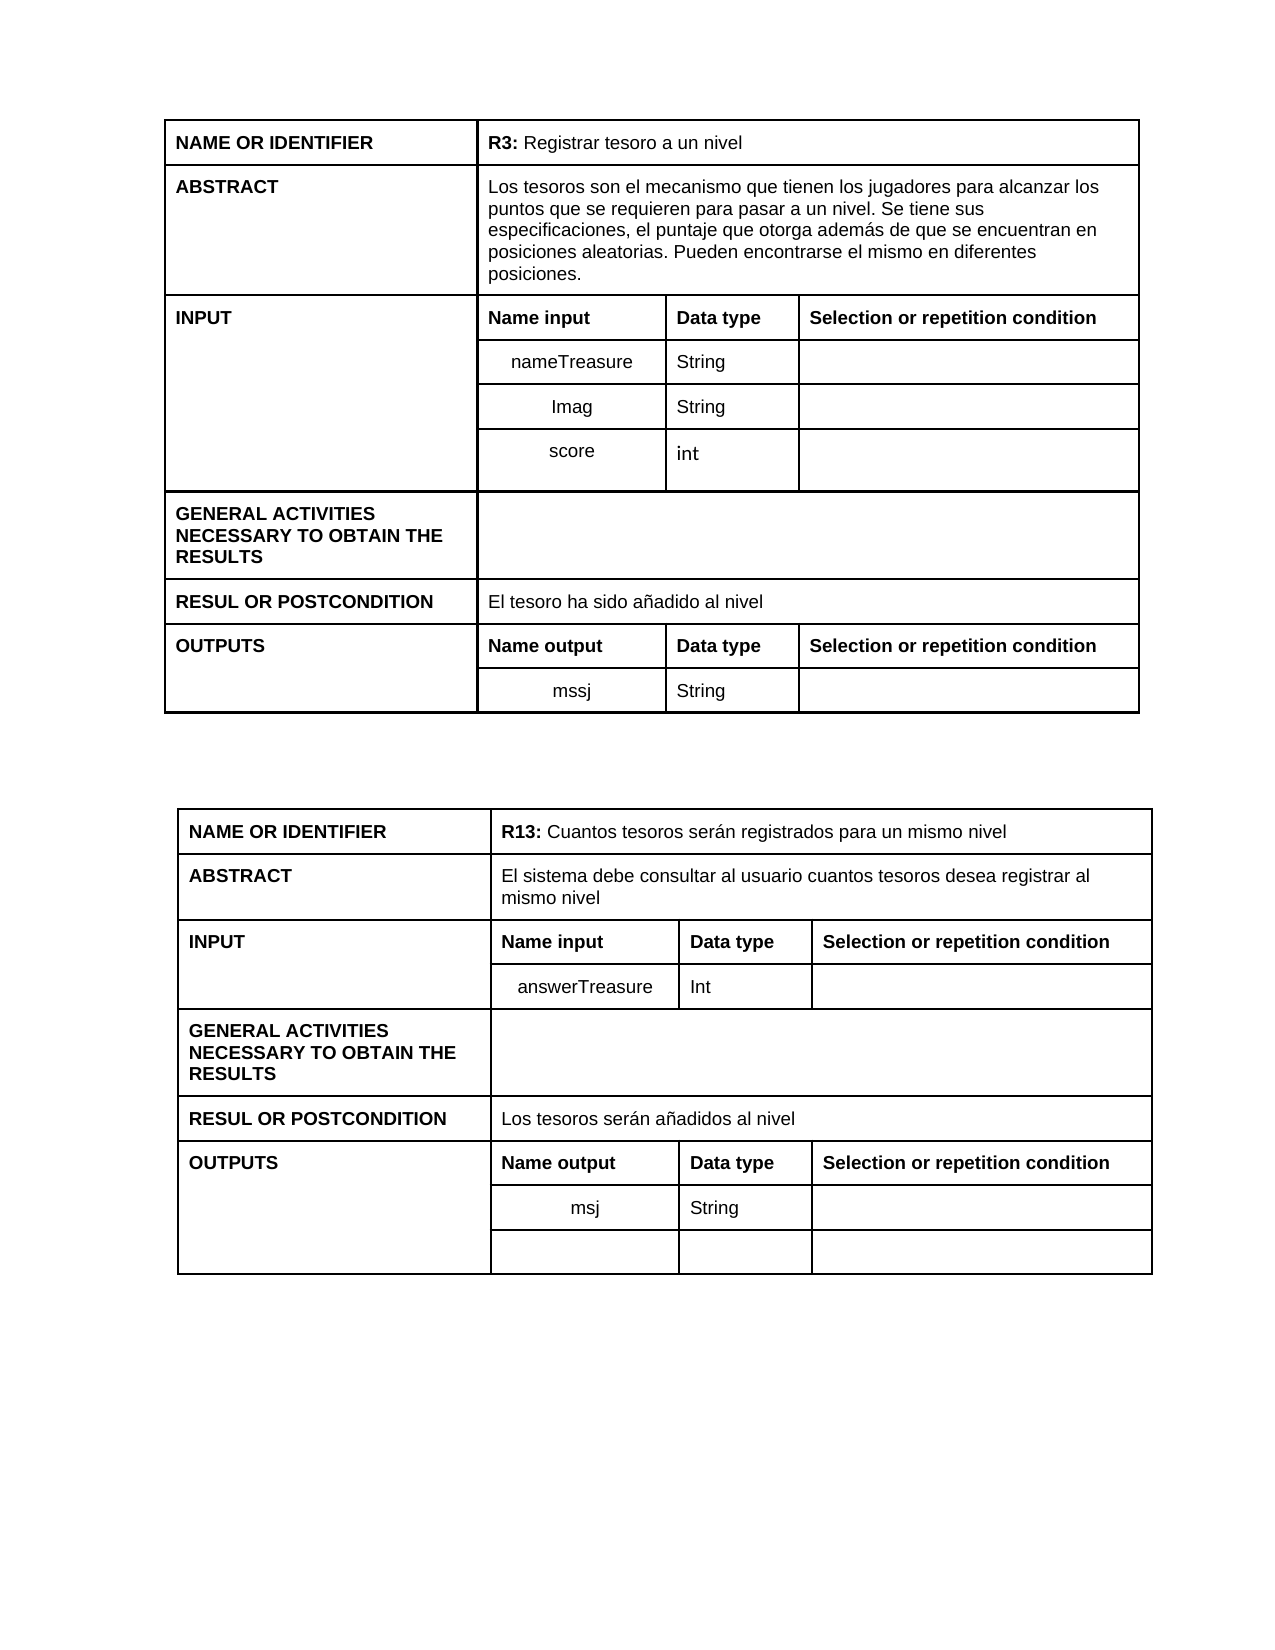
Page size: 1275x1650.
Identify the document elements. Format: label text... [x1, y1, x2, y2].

table_cell [800, 430, 1138, 490]
table_cell RESUL OR POSTCONDITION [179, 1097, 490, 1139]
table_cell [800, 341, 1138, 383]
table_cell nameTreasure [479, 341, 665, 383]
table_cell String [680, 1186, 811, 1228]
table_header NAME OR IDENTIFIER [166, 121, 476, 163]
table_cell Selection or repetition condition [800, 625, 1138, 667]
table_cell INPUT [166, 296, 476, 490]
table_cell Data type [680, 1142, 811, 1184]
table_cell Data type [667, 625, 798, 667]
table_cell GENERAL ACTIVITIES NECESSARY TO OBTAIN THE RESULTS [179, 1010, 490, 1095]
table_cell msj [492, 1186, 678, 1228]
table_cell score [479, 430, 665, 490]
table_cell Imag [479, 385, 665, 428]
table_header R13: Cuantos tesoros serán registrados para un mismo nivel [492, 810, 1151, 852]
table_cell [813, 1186, 1151, 1228]
table_cell ABSTRACT [166, 166, 476, 294]
table_cell [800, 669, 1138, 711]
table_cell Selection or repetition condition [813, 921, 1151, 963]
table_cell OUTPUTS [166, 625, 476, 711]
table_cell [800, 385, 1138, 428]
table_cell String [667, 341, 798, 383]
table_cell Selection or repetition condition [813, 1142, 1151, 1184]
table_cell [680, 1231, 811, 1273]
table_cell Name input [492, 921, 678, 963]
table_cell String [667, 385, 798, 428]
table_cell El tesoro ha sido añadido al nivel [479, 580, 1138, 622]
table_cell ABSTRACT [179, 855, 490, 918]
table_cell INPUT [179, 921, 490, 1007]
table_cell Data type [667, 296, 798, 339]
table_cell int [667, 430, 798, 490]
table_cell [813, 1231, 1151, 1273]
table_cell answerTreasure [492, 965, 678, 1007]
table_cell Name output [492, 1142, 678, 1184]
table_cell Name input [479, 296, 665, 339]
table_cell [492, 1010, 1151, 1095]
table_cell GENERAL ACTIVITIES NECESSARY TO OBTAIN THE RESULTS [166, 493, 476, 578]
table_cell mssj [479, 669, 665, 711]
table_cell [479, 493, 1138, 578]
table_header R3: Registrar tesoro a un nivel [479, 121, 1138, 163]
table_cell Data type [680, 921, 811, 963]
table_header NAME OR IDENTIFIER [179, 810, 490, 852]
table_cell Los tesoros serán añadidos al nivel [492, 1097, 1151, 1139]
table_cell [813, 965, 1151, 1007]
table_cell Los tesoros son el mecanismo que tienen los jugadores para alcanzar los puntos que se requieren para pasar a un nivel. Se tiene sus especificaciones, el puntaje que otorga además de que se encuentran en posiciones aleatorias. Pueden encontrarse el mismo en diferentes posiciones. [479, 166, 1138, 294]
table_cell Int [680, 965, 811, 1007]
table_cell Selection or repetition condition [800, 296, 1138, 339]
table_cell String [667, 669, 798, 711]
table_cell Name output [479, 625, 665, 667]
table_cell OUTPUTS [179, 1142, 490, 1273]
table_cell RESUL OR POSTCONDITION [166, 580, 476, 622]
table_cell El sistema debe consultar al usuario cuantos tesoros desea registrar al mismo nivel [492, 855, 1151, 918]
table_cell [492, 1231, 678, 1273]
